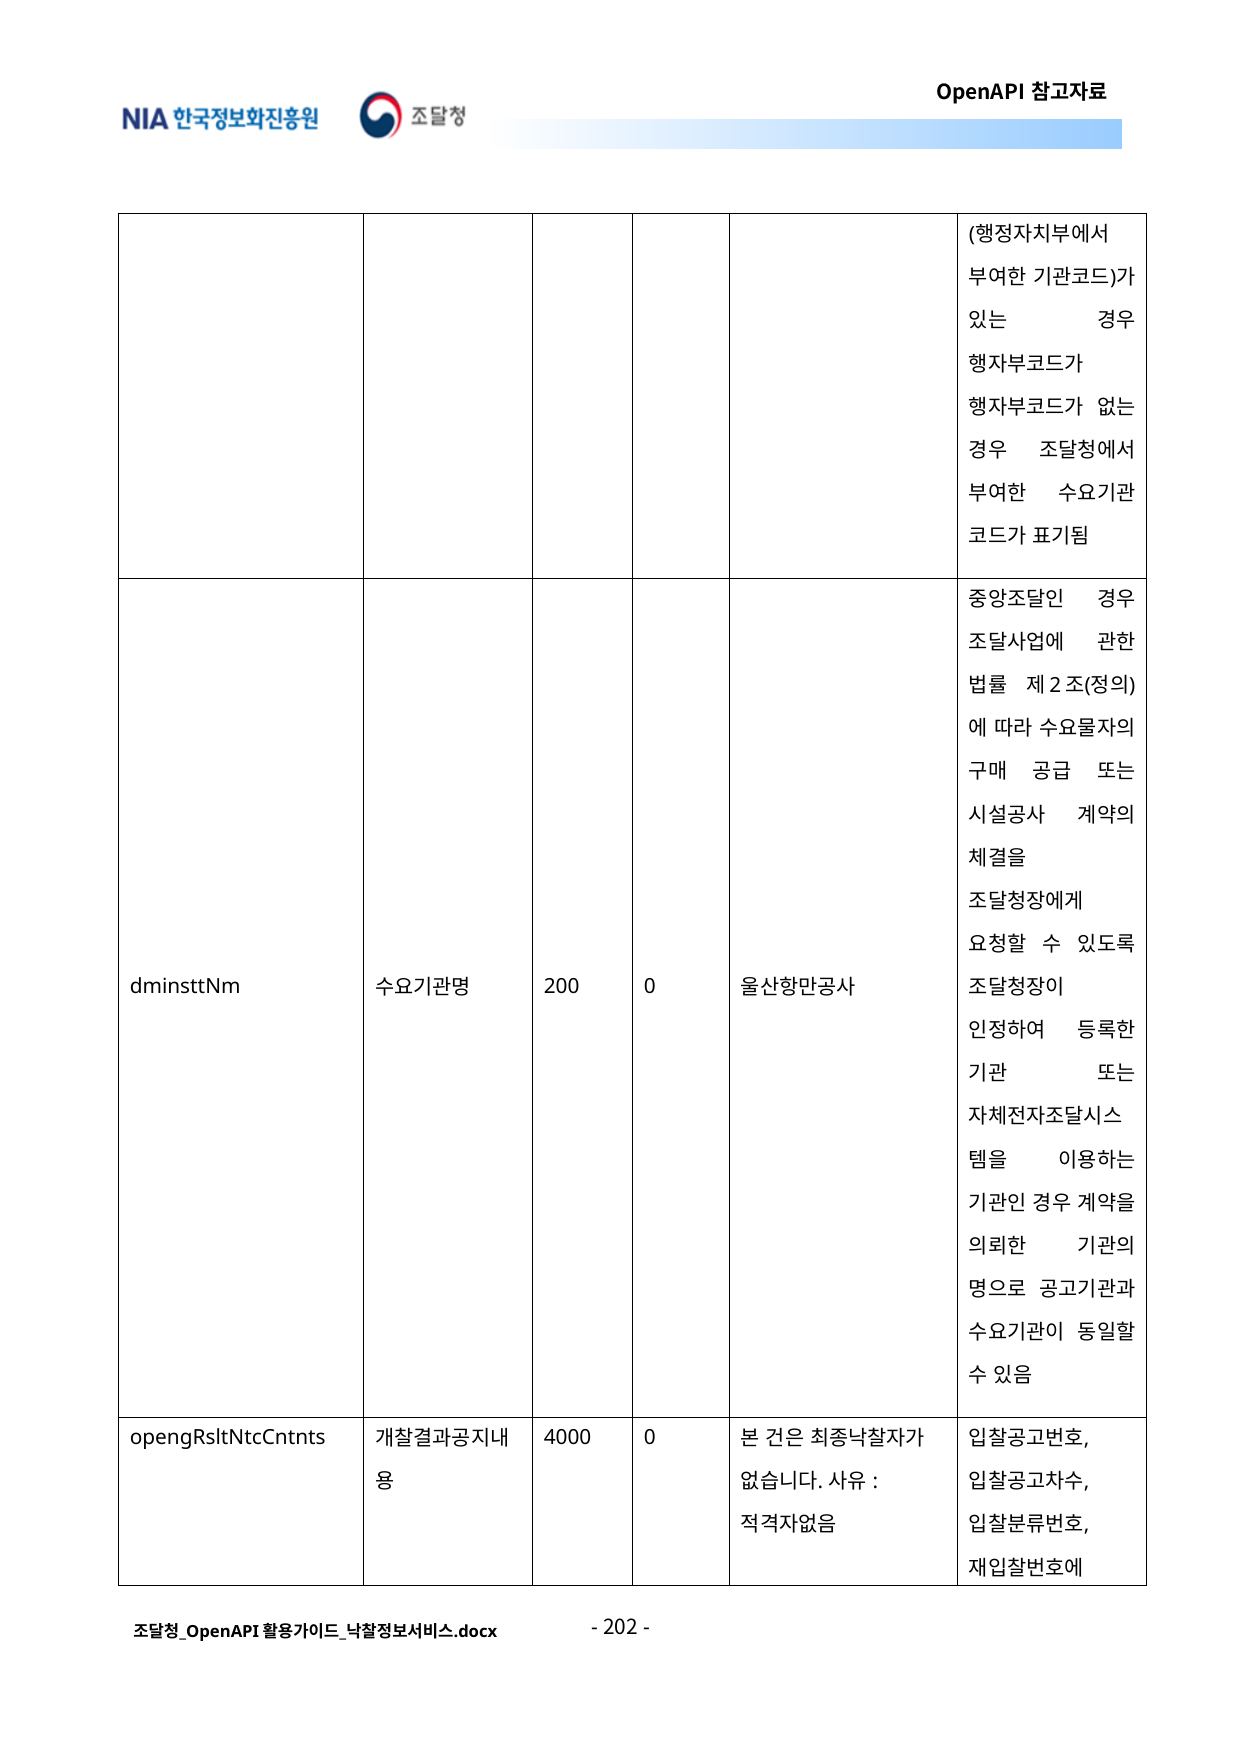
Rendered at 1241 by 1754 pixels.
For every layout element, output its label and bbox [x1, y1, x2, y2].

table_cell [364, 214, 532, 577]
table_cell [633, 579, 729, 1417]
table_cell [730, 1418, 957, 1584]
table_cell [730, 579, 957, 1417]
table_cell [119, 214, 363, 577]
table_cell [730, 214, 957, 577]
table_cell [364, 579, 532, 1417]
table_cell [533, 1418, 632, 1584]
picture [118, 88, 472, 145]
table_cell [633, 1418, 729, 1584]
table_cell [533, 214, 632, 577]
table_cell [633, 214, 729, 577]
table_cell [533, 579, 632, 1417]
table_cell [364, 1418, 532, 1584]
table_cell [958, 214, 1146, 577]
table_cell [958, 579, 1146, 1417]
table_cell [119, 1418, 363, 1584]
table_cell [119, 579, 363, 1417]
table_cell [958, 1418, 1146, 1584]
